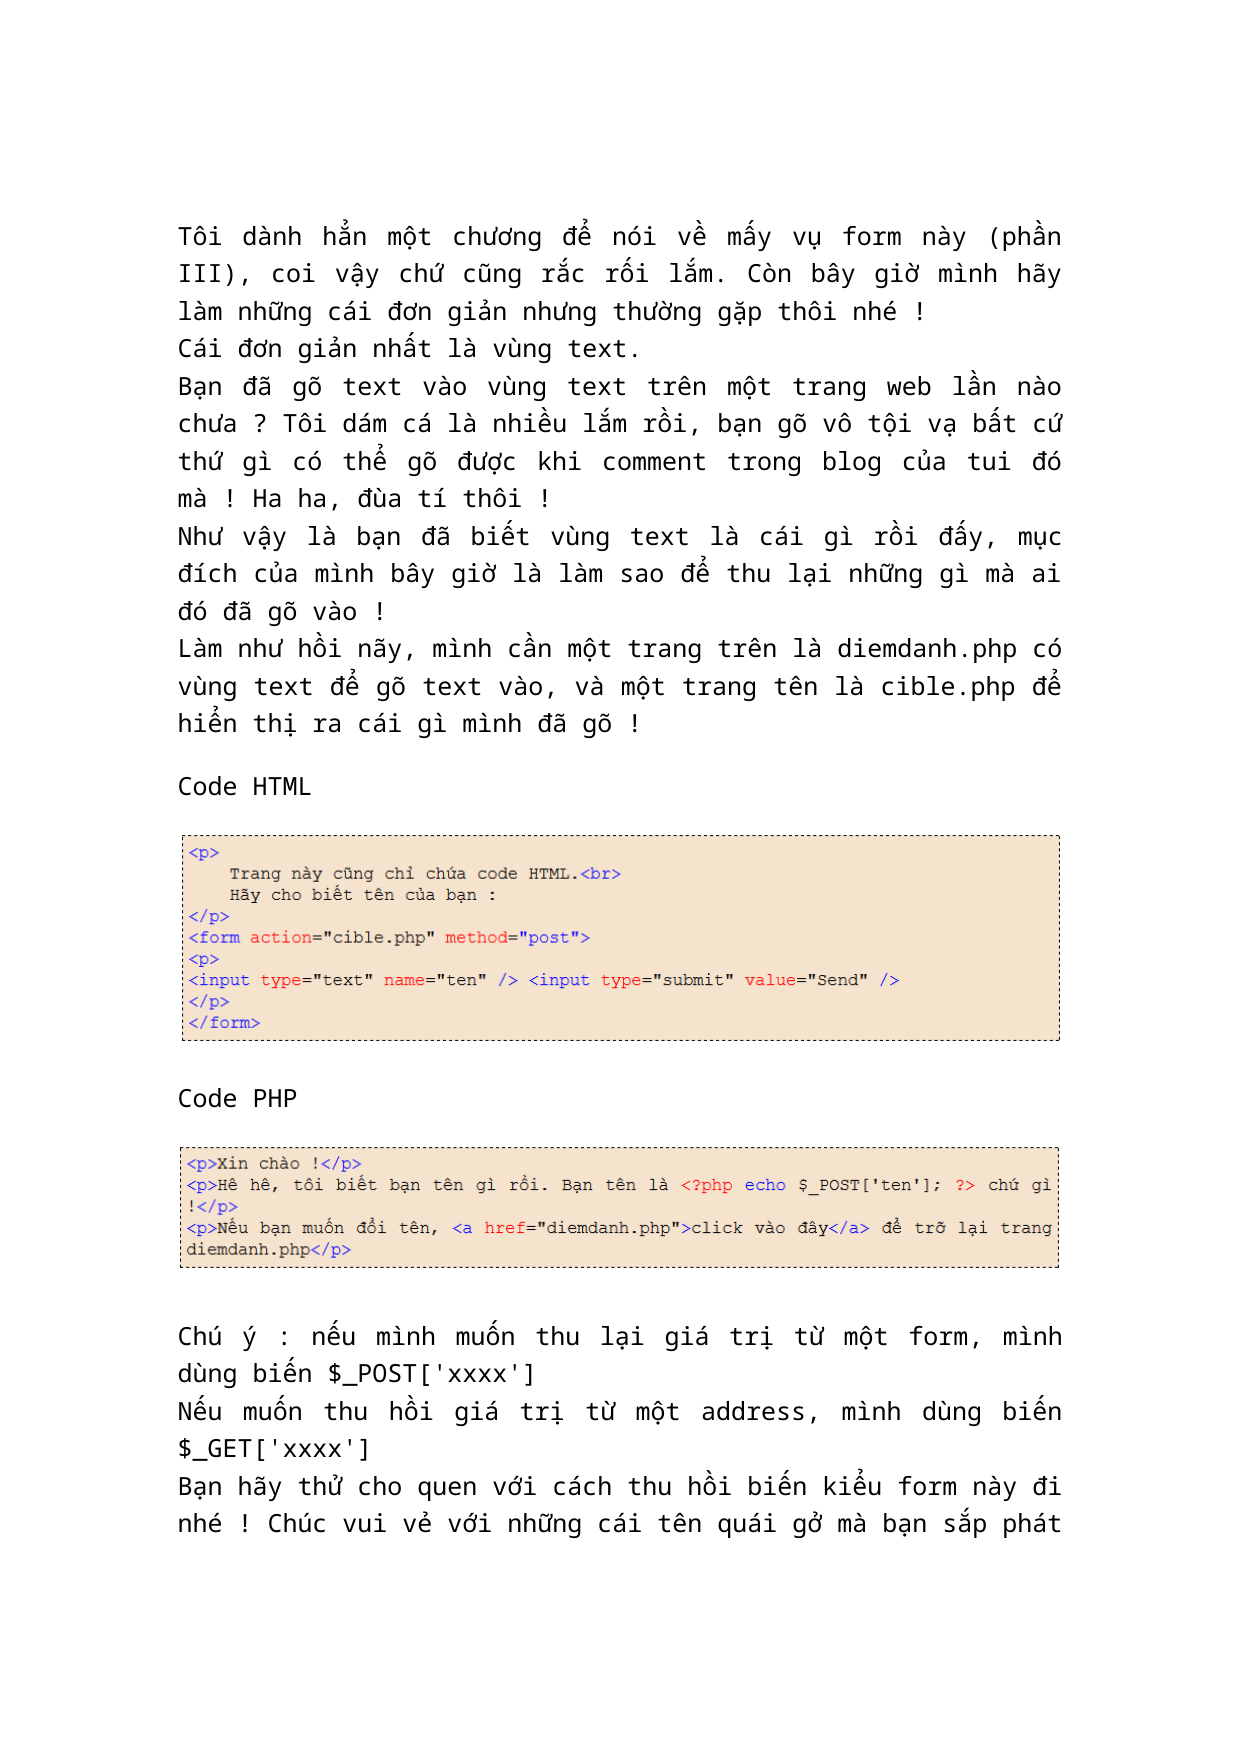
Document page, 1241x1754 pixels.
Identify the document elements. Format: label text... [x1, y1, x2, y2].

picture [177, 1141, 1063, 1273]
text Code HTML [177, 767, 1063, 804]
picture [177, 829, 1063, 1045]
text Code PHP [177, 1079, 1063, 1117]
